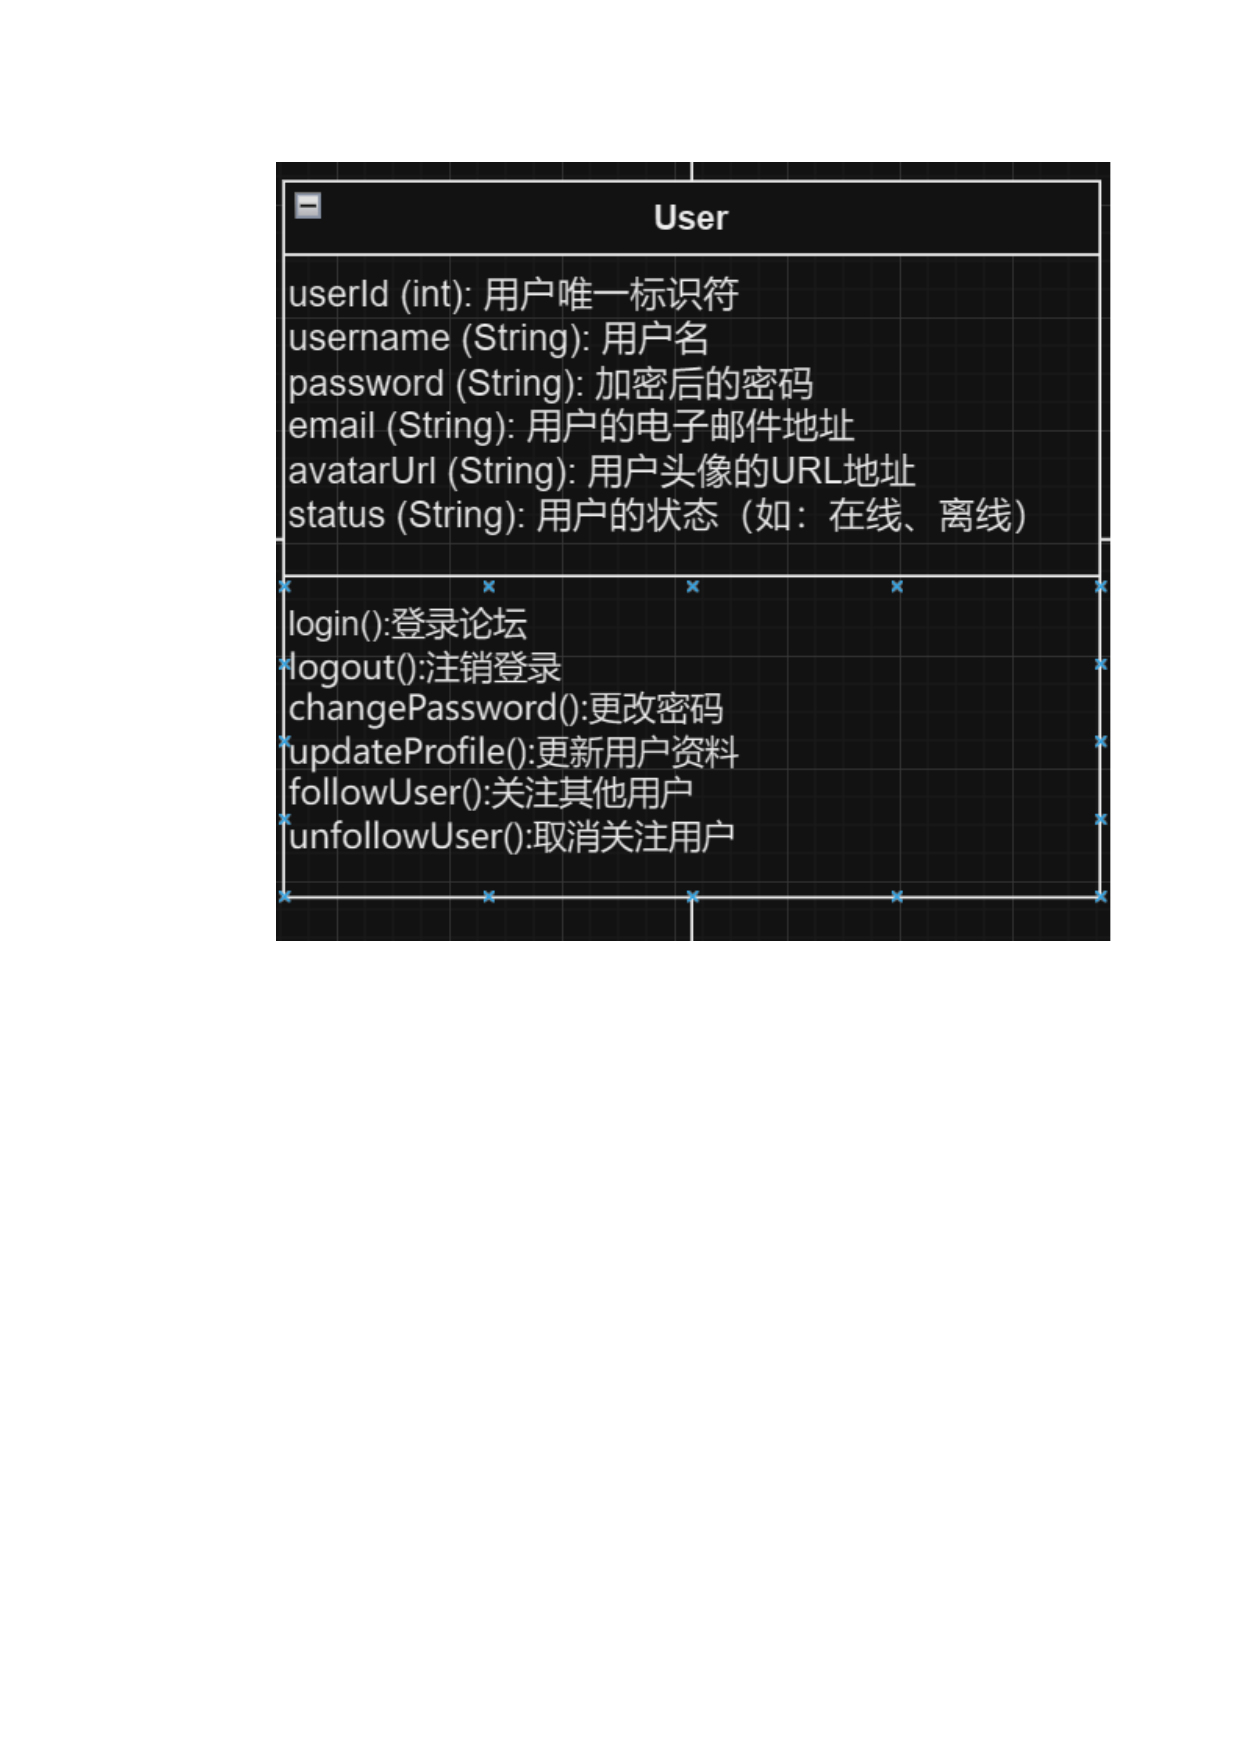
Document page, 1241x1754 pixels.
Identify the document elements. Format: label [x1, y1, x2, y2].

picture [276, 162, 1111, 941]
